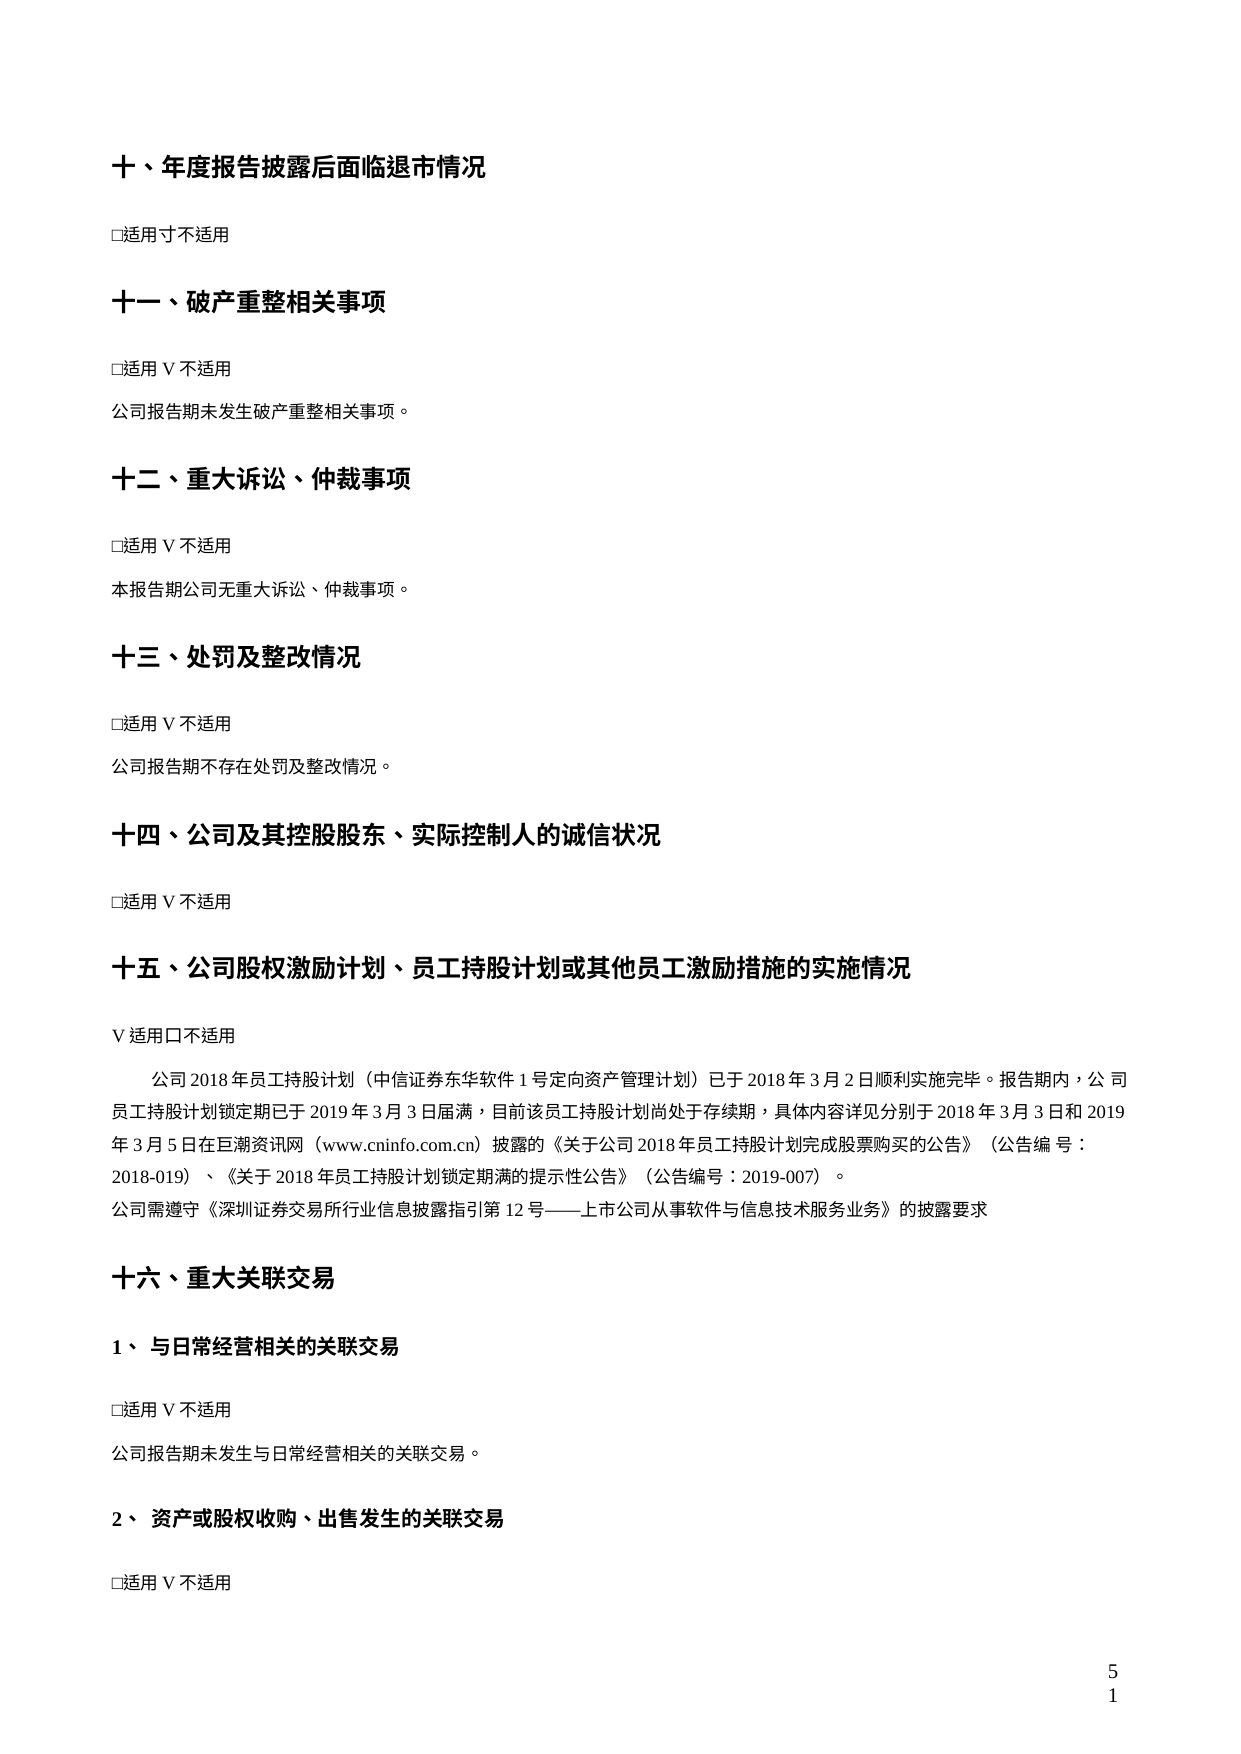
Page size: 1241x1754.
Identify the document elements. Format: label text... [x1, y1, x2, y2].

text 十四、公司及其控股股东、实际控制人的诚信状况 [112, 818, 1132, 852]
text 公司2018年员工持股计划（中信证券东华软件1号定向资产管理计划）已于2018年3月2日顺利实施完毕。报告期内，公 司员工持股计划锁定期已于2019年3月3日届满，目前该员工持股计划尚处于存续期，具体内容详见分别于2018年3月3日和 2019年3月5日在巨潮资讯网（www.cninfo.com.cn）披露的《关于公司2018年员工持股计划完成股票购买的公告》（公告编 号：2018-019）、《关于2018年员工持股计划锁定期满的提示性公告》（公告编号：2019-007）。 [112, 1060, 1132, 1190]
text □适用V不适用 [112, 712, 1132, 736]
text 十、年度报告披露后面临退市情况 [112, 149, 1132, 184]
text □适用寸不适用 [112, 221, 1132, 247]
text □适用V不适用 [112, 356, 1132, 380]
text 公司需遵守《深圳证券交易所行业信息披露指引第12号——上市公司从事软件与信息技术服务业务》的披露要求 [112, 1190, 1132, 1223]
text 十二、重大诉讼、仲裁事项 [112, 462, 1132, 496]
text 十五、公司股权激励计划、员工持股计划或其他员工激励措施的实施情况 [112, 951, 1132, 985]
text 1、 与日常经营相关的关联交易 [112, 1332, 1132, 1360]
text 十六、重大关联交易 [112, 1260, 1132, 1294]
text 十三、处罚及整改情况 [112, 640, 1132, 674]
text 2、 资产或股权收购、出售发生的关联交易 [112, 1504, 1132, 1533]
text V适用口不适用 [112, 1022, 1132, 1048]
text 公司报告期不存在处罚及整改情况。 [112, 748, 1132, 780]
text □适用V不适用 [112, 1398, 1132, 1422]
text □适用V不适用 [112, 534, 1132, 558]
text □适用V不适用 [112, 889, 1132, 913]
text □适用V不适用 [112, 1570, 1132, 1594]
text 公司报告期未发生破产重整相关事项。 [112, 392, 1132, 425]
text 公司报告期未发生与日常经营相关的关联交易。 [112, 1434, 1132, 1467]
text 十一、破产重整相关事项 [112, 284, 1132, 318]
text 本报告期公司无重大诉讼、仲裁事项。 [112, 570, 1132, 602]
